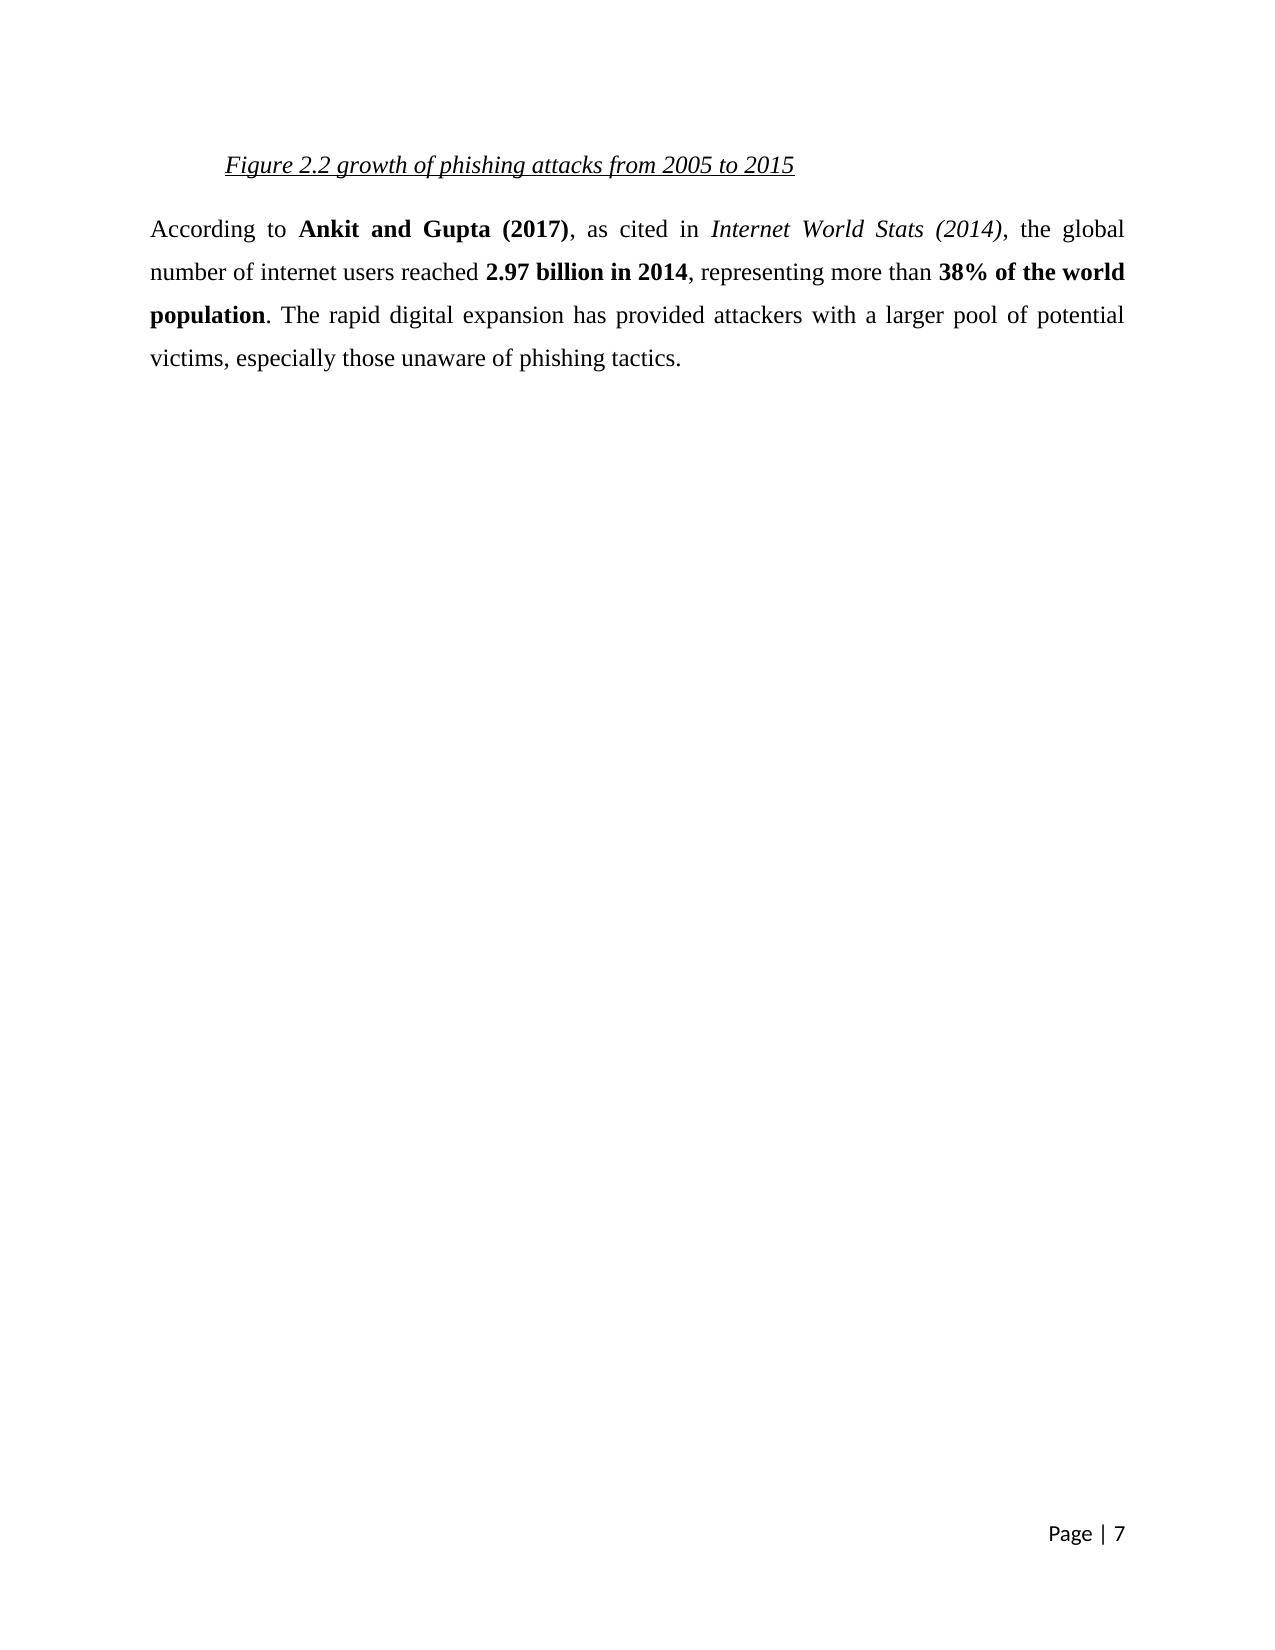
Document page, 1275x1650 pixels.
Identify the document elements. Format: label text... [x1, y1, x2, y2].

text According to Ankit and Gupta (2017), as cited in Internet World Stats (2014), the global number of internet users reached 2.97 billion in 2014, representing more than 38% of the world population. The rapid digital expansion has provided attackers with a larger pool of potential victims, especially those unaware of phishing tactics. [150, 214, 1125, 372]
text Figure 2.2 growth of phishing attacks from 2005 to 2015 [150, 150, 1125, 179]
